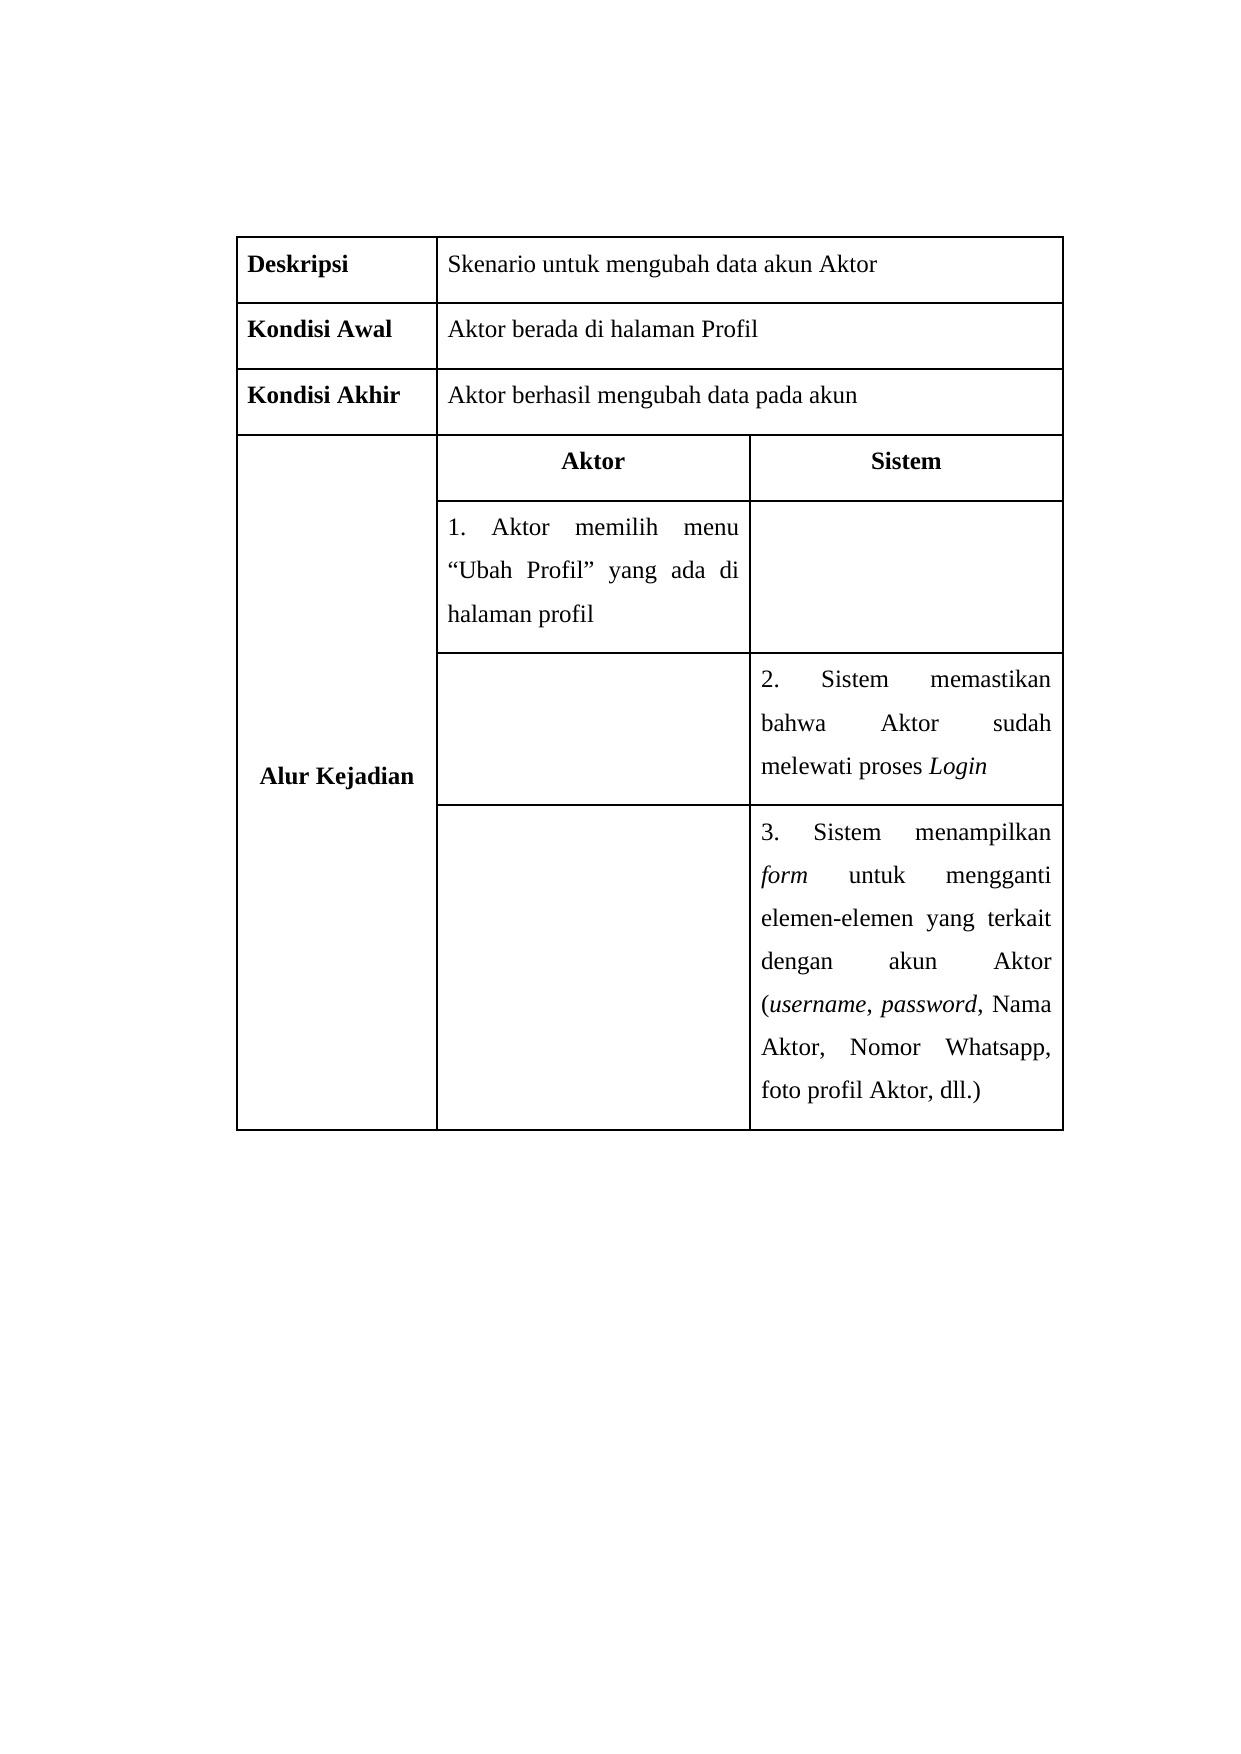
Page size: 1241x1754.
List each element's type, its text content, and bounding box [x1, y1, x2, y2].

table_cell [751, 502, 1062, 652]
table_cell Sistem [751, 436, 1062, 500]
table_cell [438, 806, 749, 1129]
table_cell Alur Kejadian [238, 436, 436, 1129]
table_cell Deskripsi [238, 238, 436, 302]
table_cell 1. Aktor memilih menu “Ubah Profil” yang ada di halaman profil [438, 502, 749, 652]
table_cell 2. Sistem memastikan bahwa Aktor sudah melewati proses Login [751, 654, 1062, 804]
table_cell [438, 654, 749, 804]
table_cell Aktor berada di halaman Profil [438, 304, 1062, 368]
table_cell Kondisi Akhir [238, 370, 436, 434]
table_cell Aktor [438, 436, 749, 500]
table_cell Skenario untuk mengubah data akun Aktor [438, 238, 1062, 302]
table_cell Kondisi Awal [238, 304, 436, 368]
table_cell 3. Sistem menampilkan form untuk mengganti elemen-elemen yang terkait dengan akun Aktor (username, password, Nama Aktor, Nomor Whatsapp, foto profil Aktor, dll.) [751, 806, 1062, 1129]
table_cell Aktor berhasil mengubah data pada akun [438, 370, 1062, 434]
